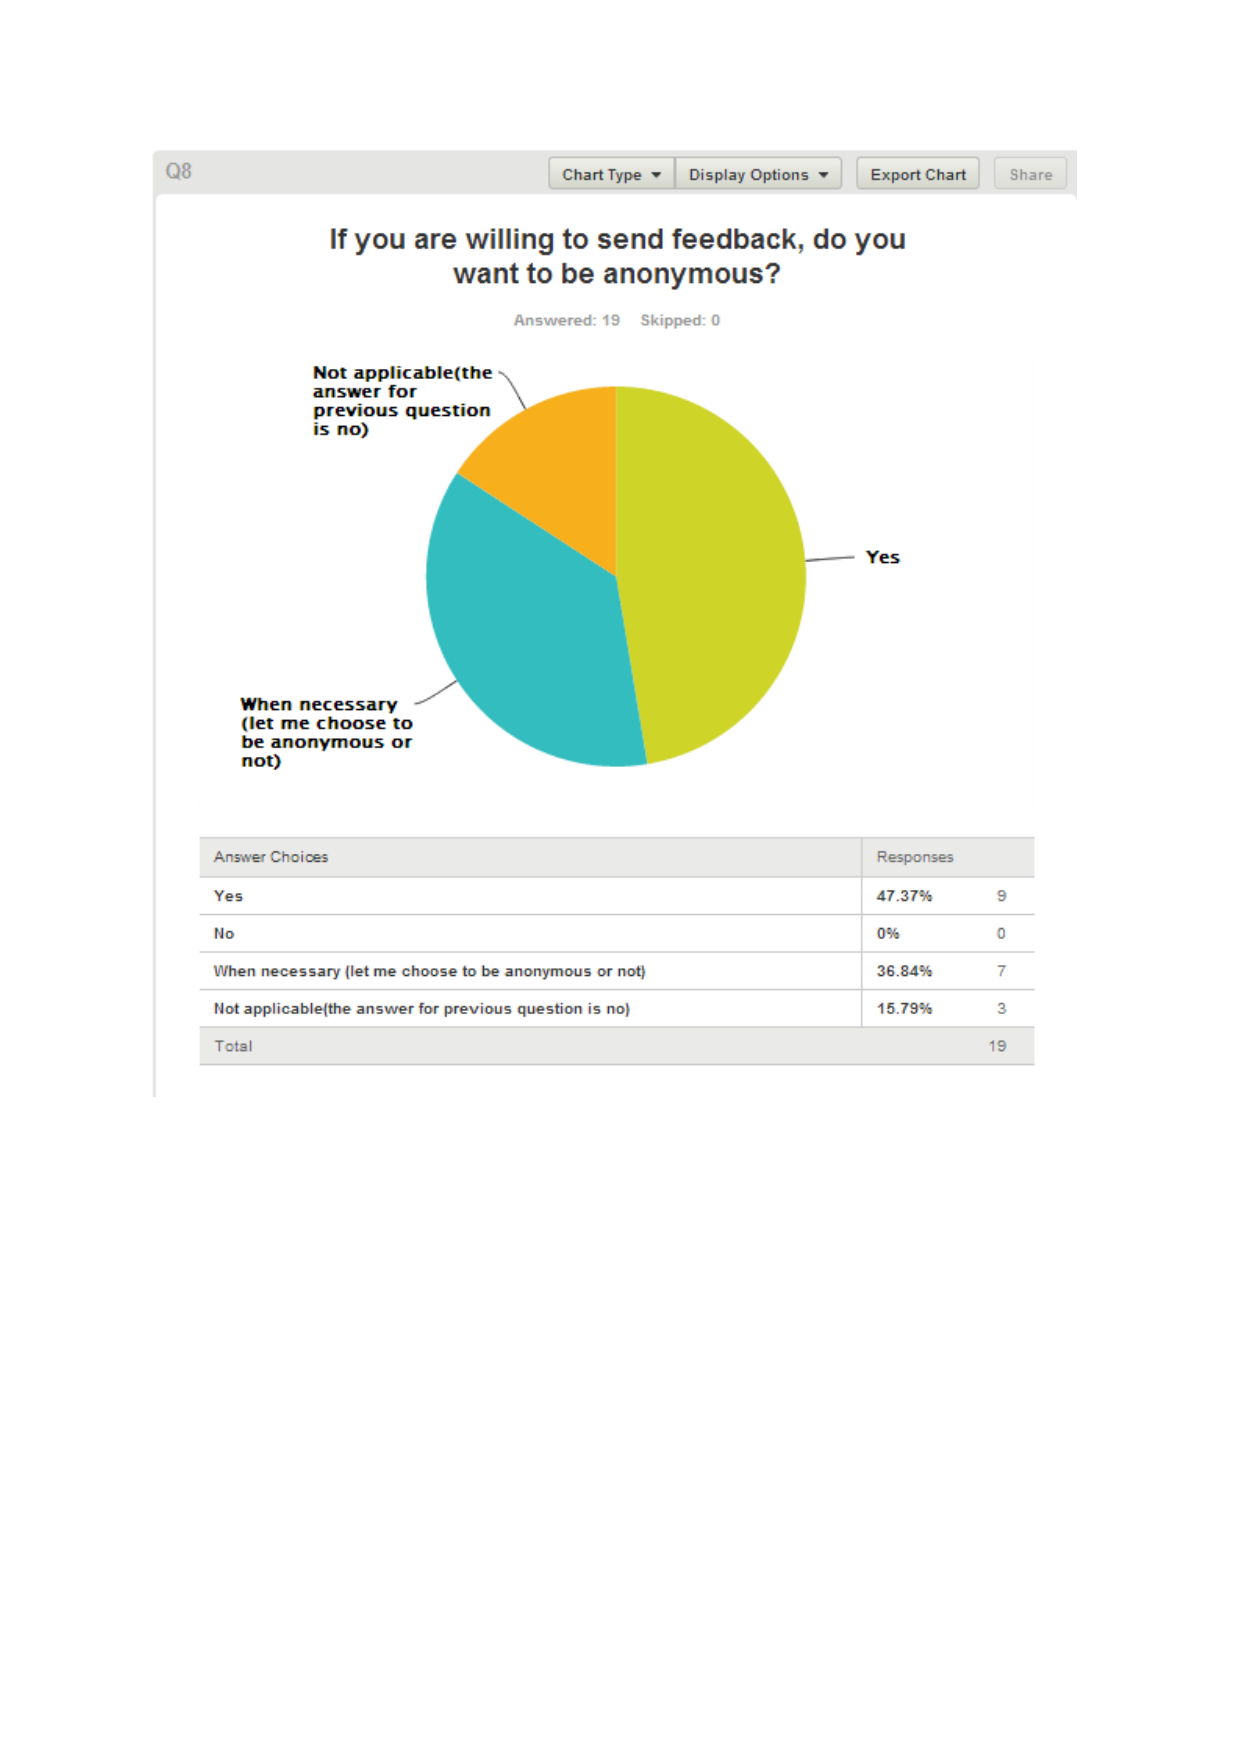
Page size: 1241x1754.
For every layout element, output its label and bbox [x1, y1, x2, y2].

picture [150, 149, 1077, 1097]
